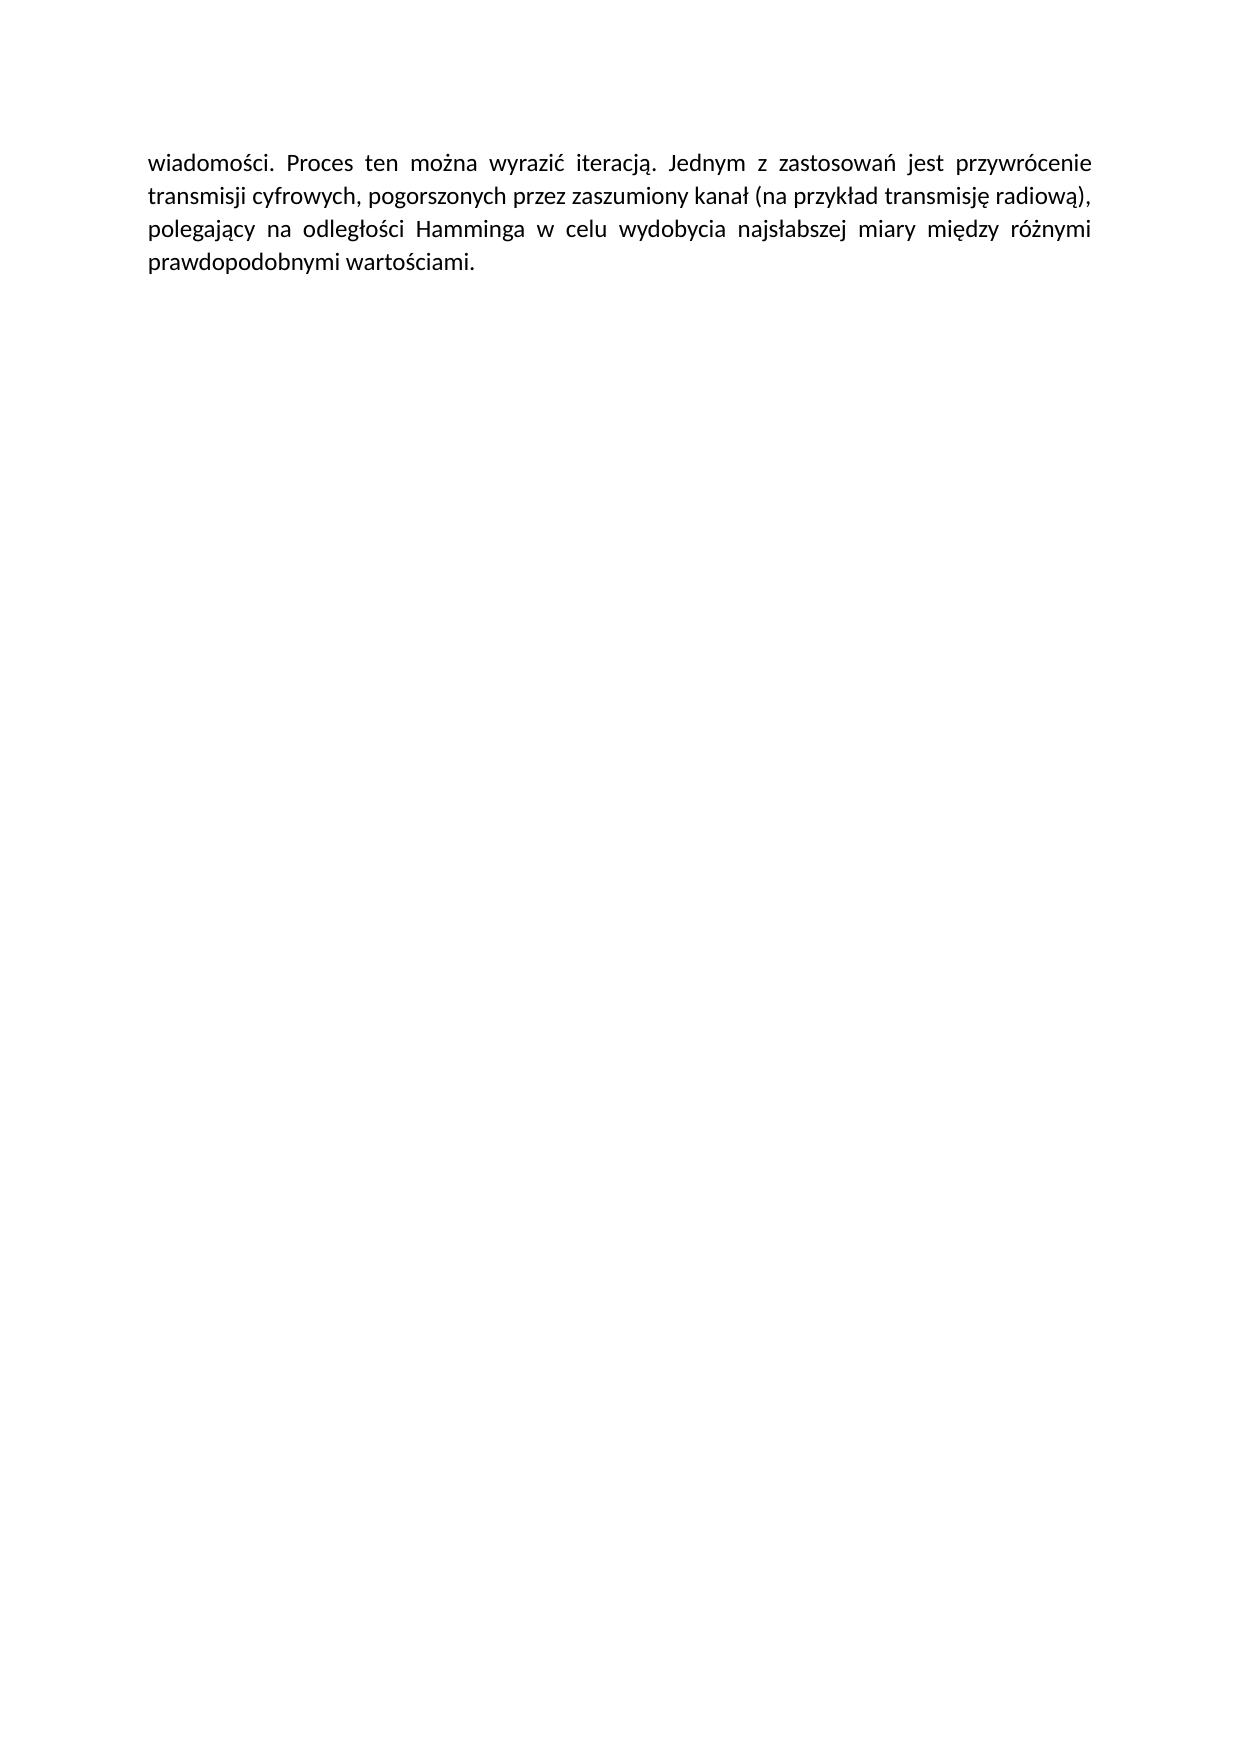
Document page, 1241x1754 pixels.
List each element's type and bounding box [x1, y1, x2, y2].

text [148, 148, 1093, 277]
